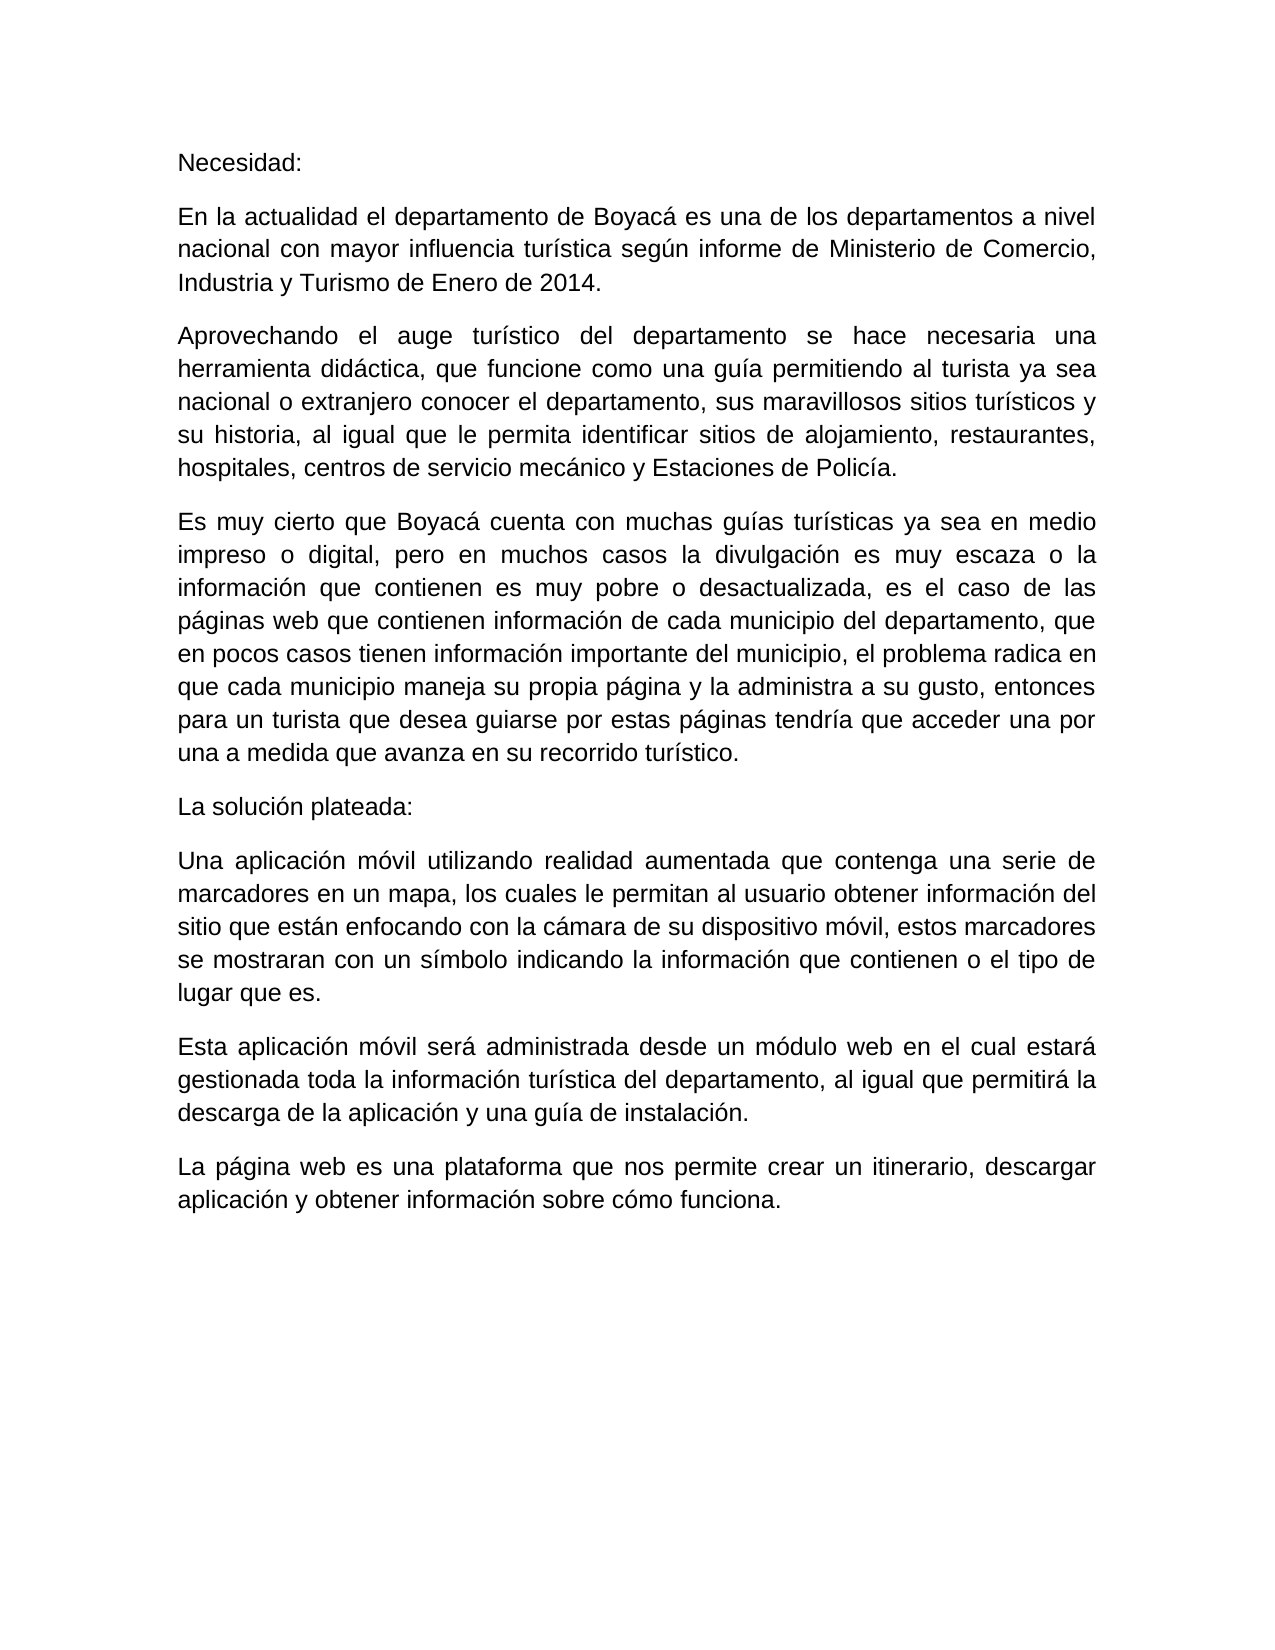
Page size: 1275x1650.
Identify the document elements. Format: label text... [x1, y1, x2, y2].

text La página web es una plataforma que nos permite crear un itinerario, descargar aplicación y obtener información sobre cómo funciona. [177, 1152, 1098, 1214]
text Una aplicación móvil utilizando realidad aumentada que contenga una serie de marcadores en un mapa, los cuales le permitan al usuario obtener información del sitio que están enfocando con la cámara de su dispositivo móvil, estos marcadores se mostraran con un símbolo indicando la información que contienen o el tipo de lugar que es. [177, 846, 1098, 1007]
text Esta aplicación móvil será administrada desde un módulo web en el cual estará gestionada toda la información turística del departamento, al igual que permitirá la descarga de la aplicación y una guía de instalación. [177, 1032, 1098, 1127]
text La solución plateada: [177, 792, 1098, 821]
text En la actualidad el departamento de Boyacá es una de los departamentos a nivel nacional con mayor influencia turística según informe de Ministerio de Comercio, Industria y Turismo de Enero de 2014. [177, 201, 1098, 296]
text Necesidad: [177, 148, 1098, 176]
text Es muy cierto que Boyacá cuenta con muchas guías turísticas ya sea en medio impreso o digital, pero en muchos casos la divulgación es muy escaza o la información que contienen es muy pobre o desactualizada, es el caso de las páginas web que contienen información de cada municipio del departamento, que en pocos casos tienen información importante del municipio, el problema radica en que cada municipio maneja su propia página y la administra a su gusto, entonces para un turista que desea guiarse por estas páginas tendría que acceder una por una a medida que avanza en su recorrido turístico. [177, 507, 1098, 767]
text Aprovechando el auge turístico del departamento se hace necesaria una herramienta didáctica, que funcione como una guía permitiendo al turista ya sea nacional o extranjero conocer el departamento, sus maravillosos sitios turísticos y su historia, al igual que le permita identificar sitios de alojamiento, restaurantes, hospitales, centros de servicio mecánico y Estaciones de Policía. [177, 321, 1098, 482]
